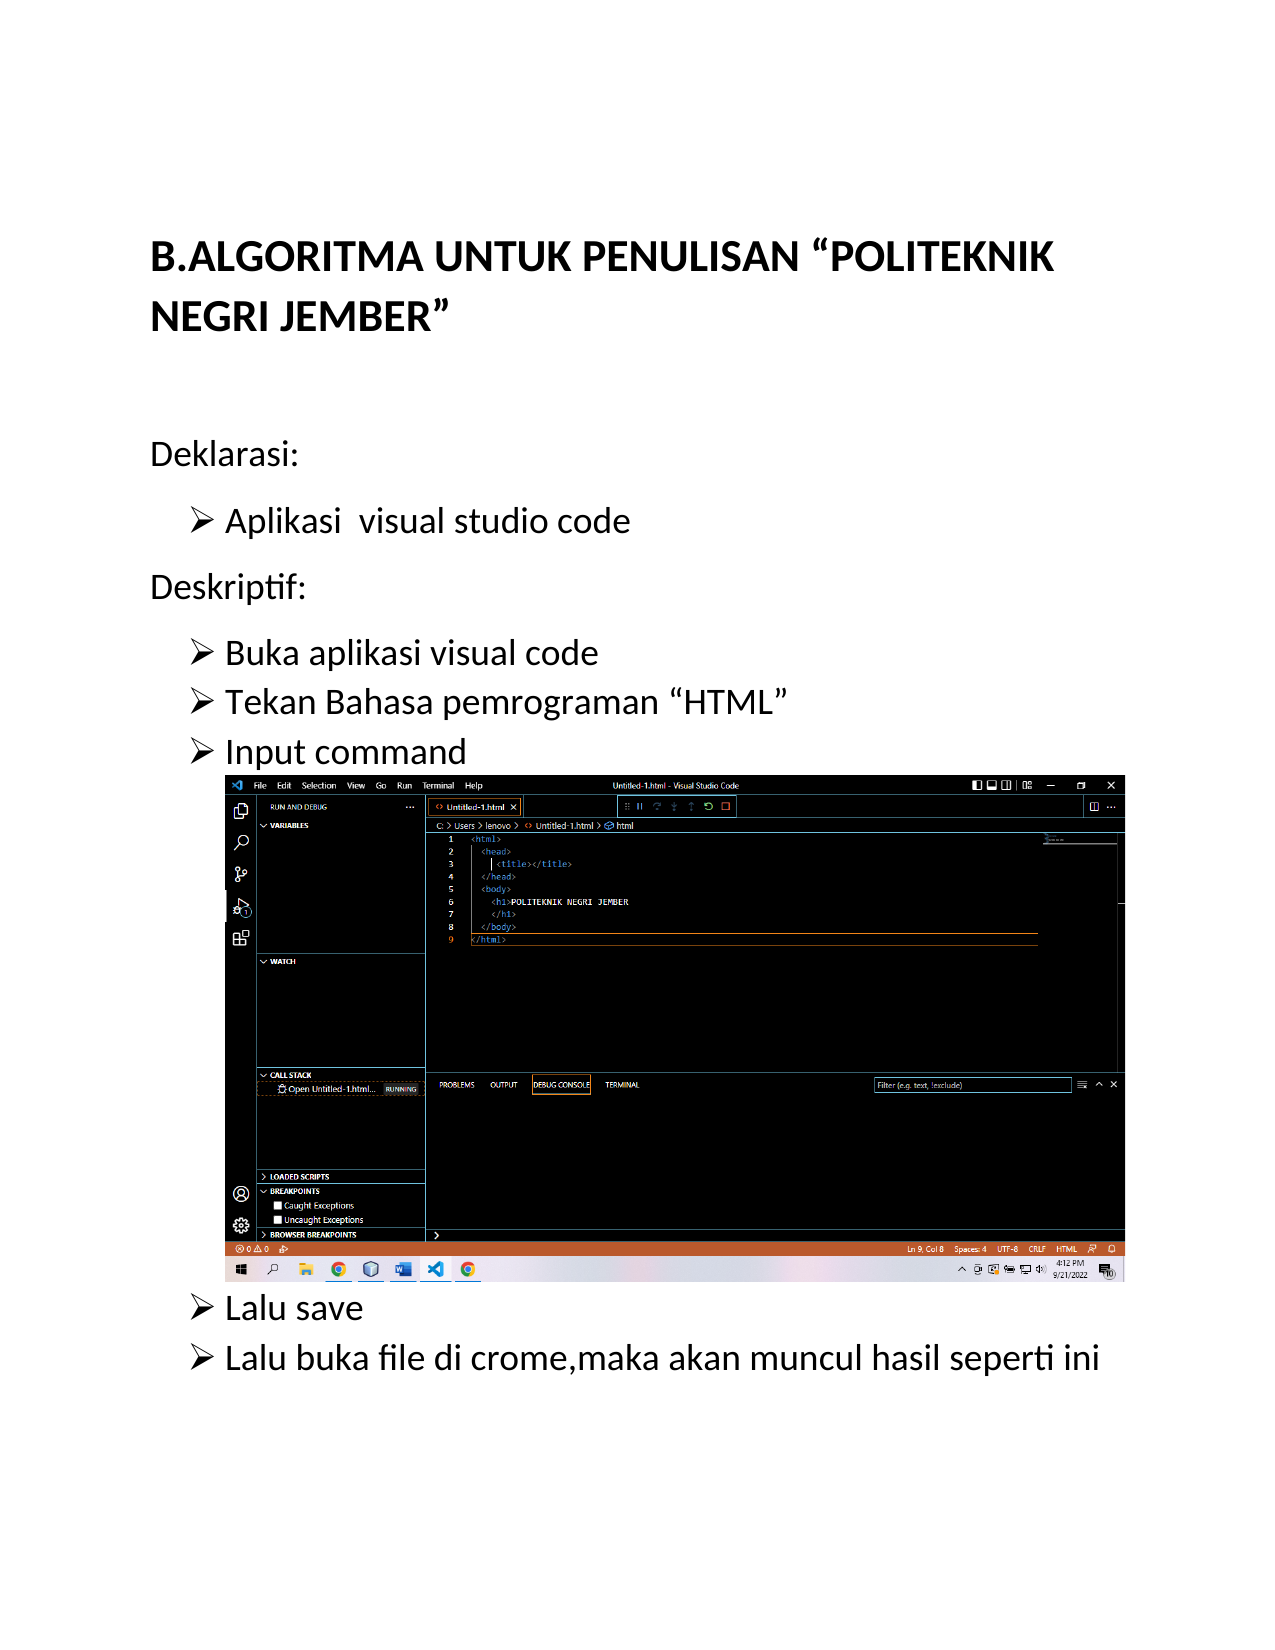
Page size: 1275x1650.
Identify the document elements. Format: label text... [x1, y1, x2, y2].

list Buka aplikasi visual code [187, 629, 1125, 675]
text Deskriptif: [150, 563, 1125, 608]
list Lalu buka file di crome,maka akan muncul hasil seperti ini [187, 1333, 1125, 1379]
text Deklarasi: [150, 430, 1125, 476]
list Tekan Bahasa pemrograman “HTML” [187, 678, 1125, 724]
picture [225, 775, 1125, 1282]
text B.ALGORITMA UNTUK PENULISAN “POLITEKNIK NEGRI JEMBER” [150, 227, 1125, 343]
list Lalu save [187, 1284, 1125, 1330]
list Aplikasi visual studio code [187, 497, 1125, 542]
